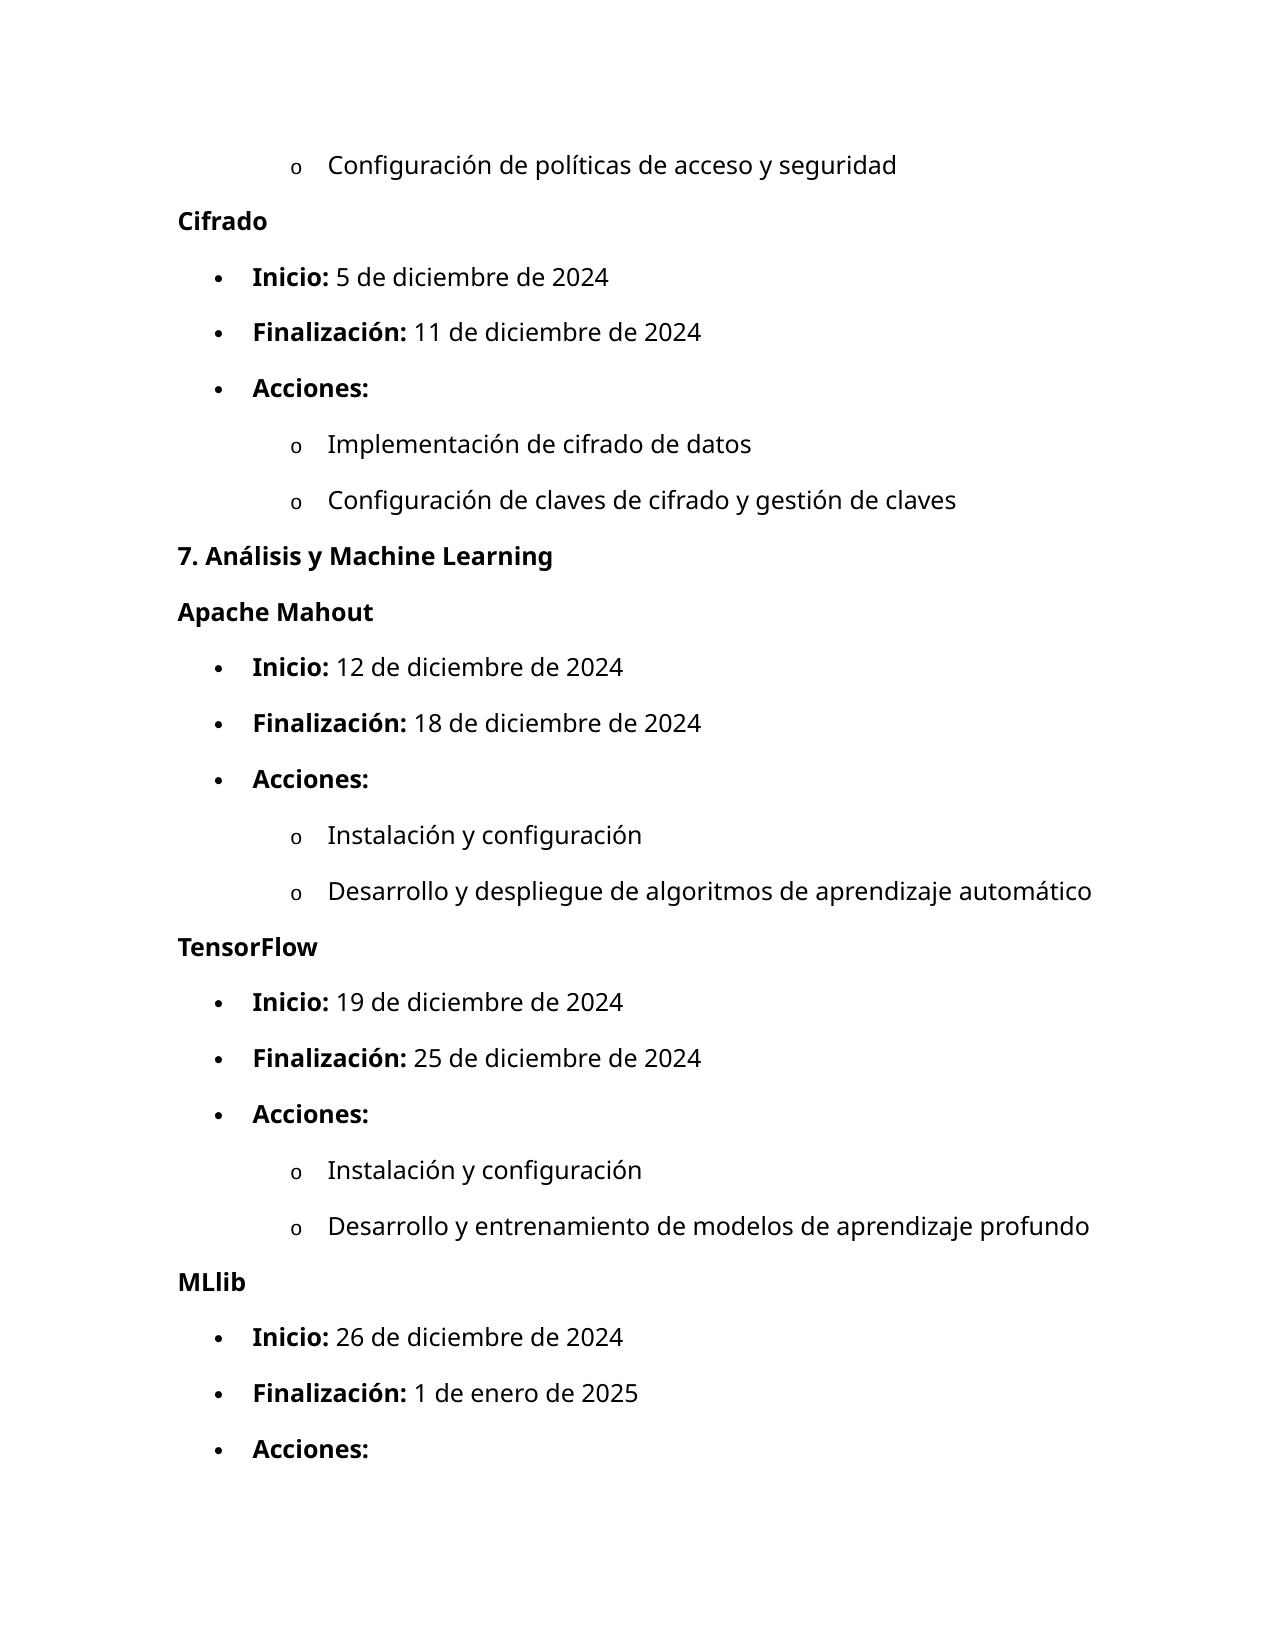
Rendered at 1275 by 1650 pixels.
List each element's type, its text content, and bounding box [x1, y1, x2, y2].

list Instalación y configuración [290, 1153, 1098, 1187]
list Acciones: [215, 762, 1098, 796]
list Inicio: 19 de diciembre de 2024 [215, 985, 1098, 1019]
list Implementación de cifrado de datos [290, 427, 1098, 461]
text Apache Mahout [177, 594, 1098, 628]
list Inicio: 12 de diciembre de 2024 [215, 650, 1098, 684]
list Desarrollo y despliegue de algoritmos de aprendizaje automático [290, 873, 1098, 907]
list Inicio: 5 de diciembre de 2024 [215, 259, 1098, 293]
text TensorFlow [177, 929, 1098, 963]
text Cifrado [177, 203, 1098, 237]
list Acciones: [215, 1097, 1098, 1131]
list Finalización: 11 de diciembre de 2024 [215, 315, 1098, 349]
list Finalización: 25 de diciembre de 2024 [215, 1041, 1098, 1075]
text 7. Análisis y Machine Learning [177, 538, 1098, 572]
list Acciones: [215, 371, 1098, 405]
list Instalación y configuración [290, 818, 1098, 852]
text MLlib [177, 1264, 1098, 1298]
list Configuración de políticas de acceso y seguridad [290, 148, 1098, 182]
list Finalización: 1 de enero de 2025 [215, 1376, 1098, 1410]
list Finalización: 18 de diciembre de 2024 [215, 706, 1098, 740]
list Inicio: 26 de diciembre de 2024 [215, 1320, 1098, 1354]
list Acciones: [215, 1432, 1098, 1466]
list Configuración de claves de cifrado y gestión de claves [290, 483, 1098, 517]
list Desarrollo y entrenamiento de modelos de aprendizaje profundo [290, 1208, 1098, 1242]
